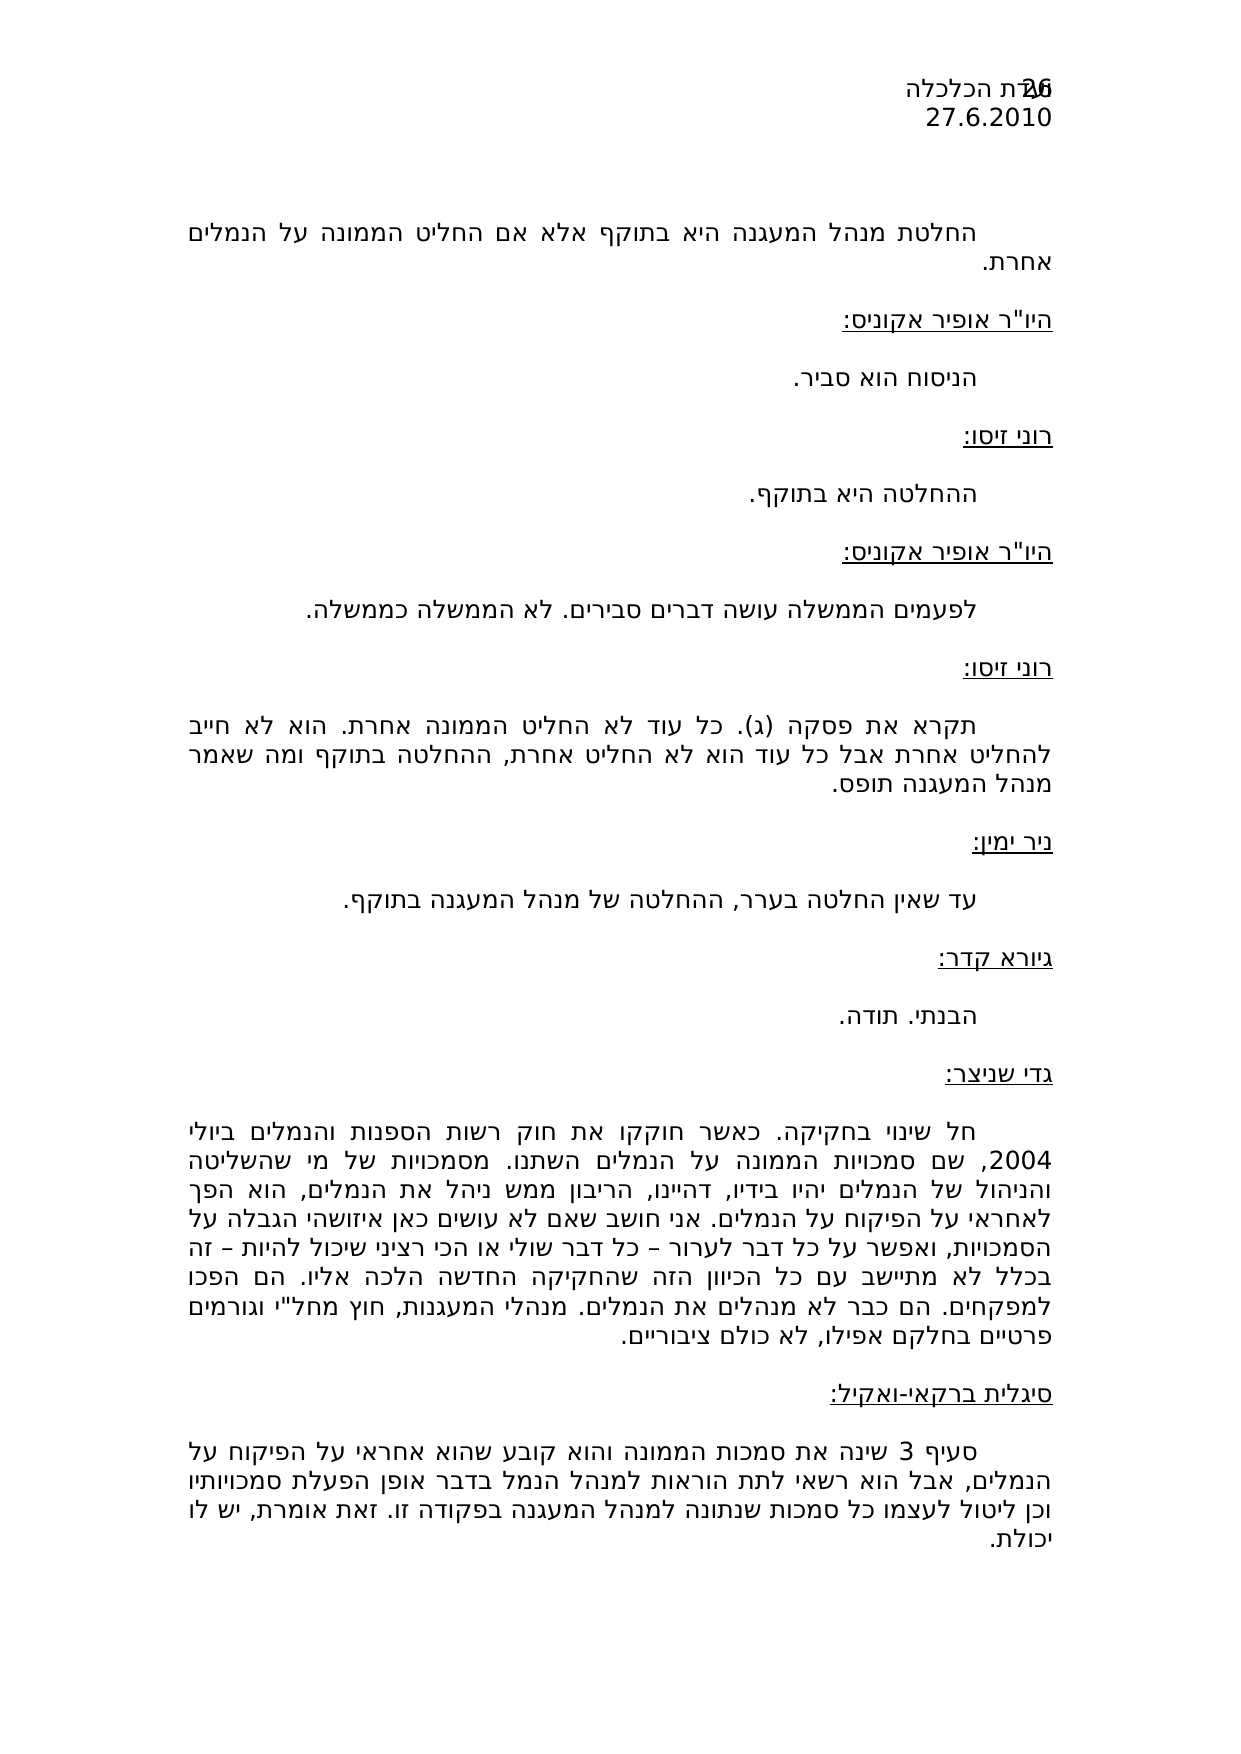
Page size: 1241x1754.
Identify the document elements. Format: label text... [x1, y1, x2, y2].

text היו"ר אופיר אקוניס: [187, 305, 1053, 334]
text סעיף 3 שינה את סמכות הממונה והוא קובע שהוא אחראי על הפיקוח על הנמלים, אבל הוא רשאי לתת הוראות למנהל הנמל בדבר אופן הפעלת סמכויותיו וכן ליטול לעצמו כל סמכות שנתונה למנהל המעגנה בפקודה זו. זאת אומרת, יש לו יכולת. [187, 1437, 1053, 1553]
text גיורא קדר: [187, 943, 1053, 972]
text ההחלטה היא בתוקף. [187, 479, 1053, 508]
text החלטת מנהל המעגנה היא בתוקף אלא אם החליט הממונה על הנמלים אחרת. [187, 218, 1053, 277]
text גדי שניצר: [187, 1059, 1053, 1088]
text רוני זיסו: [187, 653, 1053, 682]
text חל שינוי בחקיקה. כאשר חוקקו את חוק רשות הספנות והנמלים ביולי 2004, שם סמכויות הממונה על הנמלים השתנו. מסמכויות של מי שהשליטה והניהול של הנמלים יהיו בידיו, דהיינו, הריבון ממש ניהל את הנמלים, הוא הפך לאחראי על הפיקוח על הנמלים. אני חושב שאם לא עושים כאן איזושהי הגבלה על הסמכויות, ואפשר על כל דבר לערור – כל דבר שולי או הכי רציני שיכול להיות – זה בכלל לא מתיישב עם כל הכיוון הזה שהחקיקה החדשה הלכה אליו. הם הפכו למפקחים. הם כבר לא מנהלים את הנמלים. מנהלי המעגנות, חוץ מחל"י וגורמים פרטיים בחלקם אפילו, לא כולם ציבוריים. [187, 1117, 1053, 1350]
text רוני זיסו: [187, 421, 1053, 450]
text הבנתי. תודה. [187, 1001, 1053, 1030]
text היו"ר אופיר אקוניס: [187, 537, 1053, 566]
text תקרא את פסקה (ג). כל עוד לא החליט הממונה אחרת. הוא לא חייב להחליט אחרת אבל כל עוד הוא לא החליט אחרת, ההחלטה בתוקף ומה שאמר מנהל המעגנה תופס. [187, 711, 1053, 798]
text סיגלית ברקאי-ואקיל: [187, 1379, 1053, 1408]
text הניסוח הוא סביר. [187, 363, 1053, 392]
text עד שאין החלטה בערר, ההחלטה של מנהל המעגנה בתוקף. [187, 885, 1053, 914]
text לפעמים הממשלה עושה דברים סבירים. לא הממשלה כממשלה. [187, 595, 1053, 624]
text ניר ימין: [187, 827, 1053, 856]
